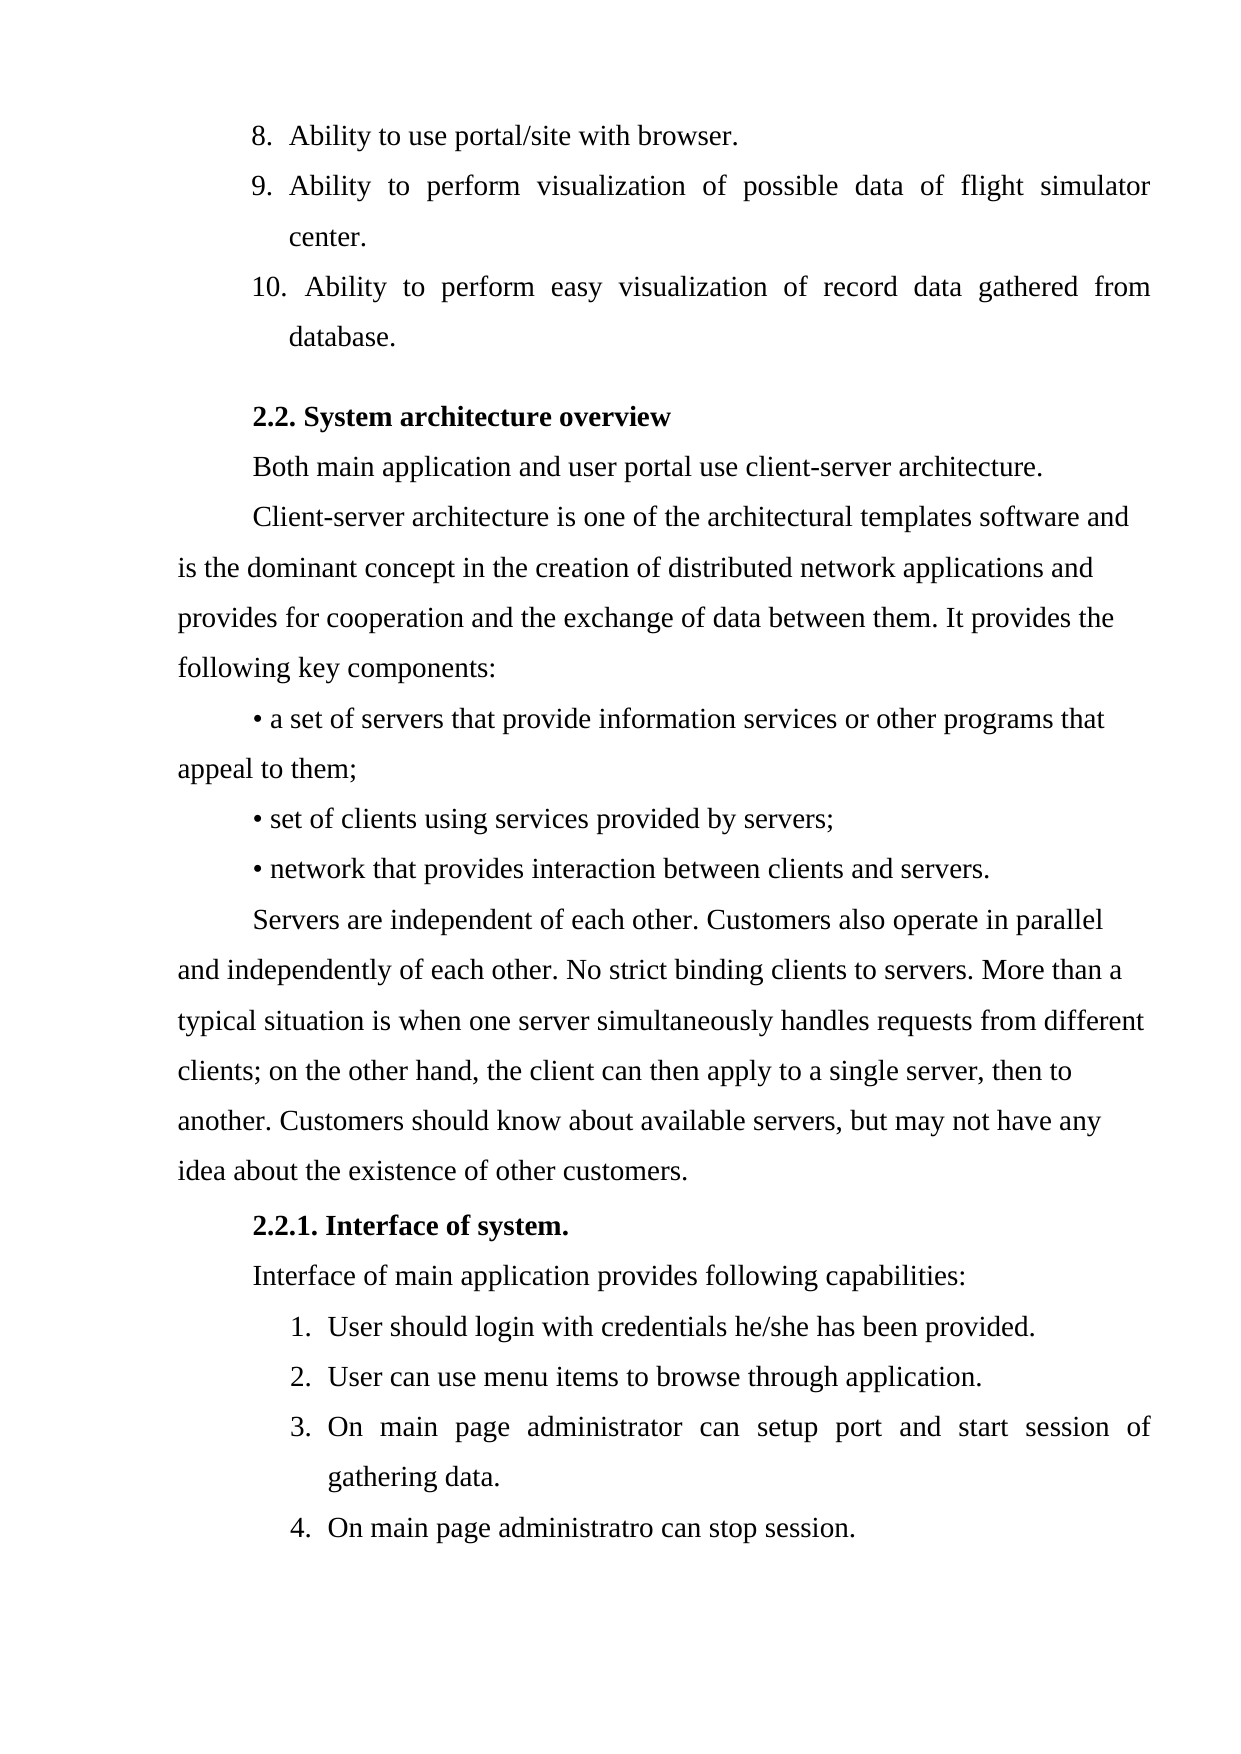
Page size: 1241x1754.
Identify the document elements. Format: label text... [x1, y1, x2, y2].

list On main page administratro can stop session. [290, 1510, 1152, 1543]
list User should login with credentials he/she has been provided. [290, 1309, 1152, 1342]
text • network that provides interaction between clients and servers. [177, 852, 1152, 885]
text Both main application and user portal use client-server architecture. [177, 449, 1152, 483]
list Ability to perform easy visualization of record data gathered from database. [251, 269, 1152, 353]
text Servers are independent of each other. Customers also operate in parallel and independently of each other. No strict binding clients to servers. More than a typical situation is when one server simultaneously handles requests from different clients; on the other hand, the client can then apply to a single server, then to another. Customers should know about available servers, but may not have any idea about the existence of other customers. [177, 902, 1152, 1187]
list User can use menu items to browse through application. [290, 1359, 1152, 1392]
list Ability to use portal/site with browser. [251, 118, 1152, 152]
list Ability to perform visualization of possible data of flight simulator center. [251, 168, 1152, 252]
subtitle 2.2.1. Interface of system. [177, 1208, 1152, 1242]
text • set of clients using services provided by servers; [177, 801, 1152, 835]
text • a set of servers that provide information services or other programs that appeal to them; [177, 701, 1152, 784]
text Interface of main application provides following capabilities: [177, 1258, 1152, 1292]
list On main page administrator can setup port and start session of gathering data. [290, 1409, 1152, 1493]
subtitle 2.2. System architecture overview [177, 399, 1152, 432]
text Client-server architecture is one of the architectural templates software and is the dominant concept in the creation of distributed network applications and provides for cooperation and the exchange of data between them. It provides the following key components: [177, 499, 1152, 684]
